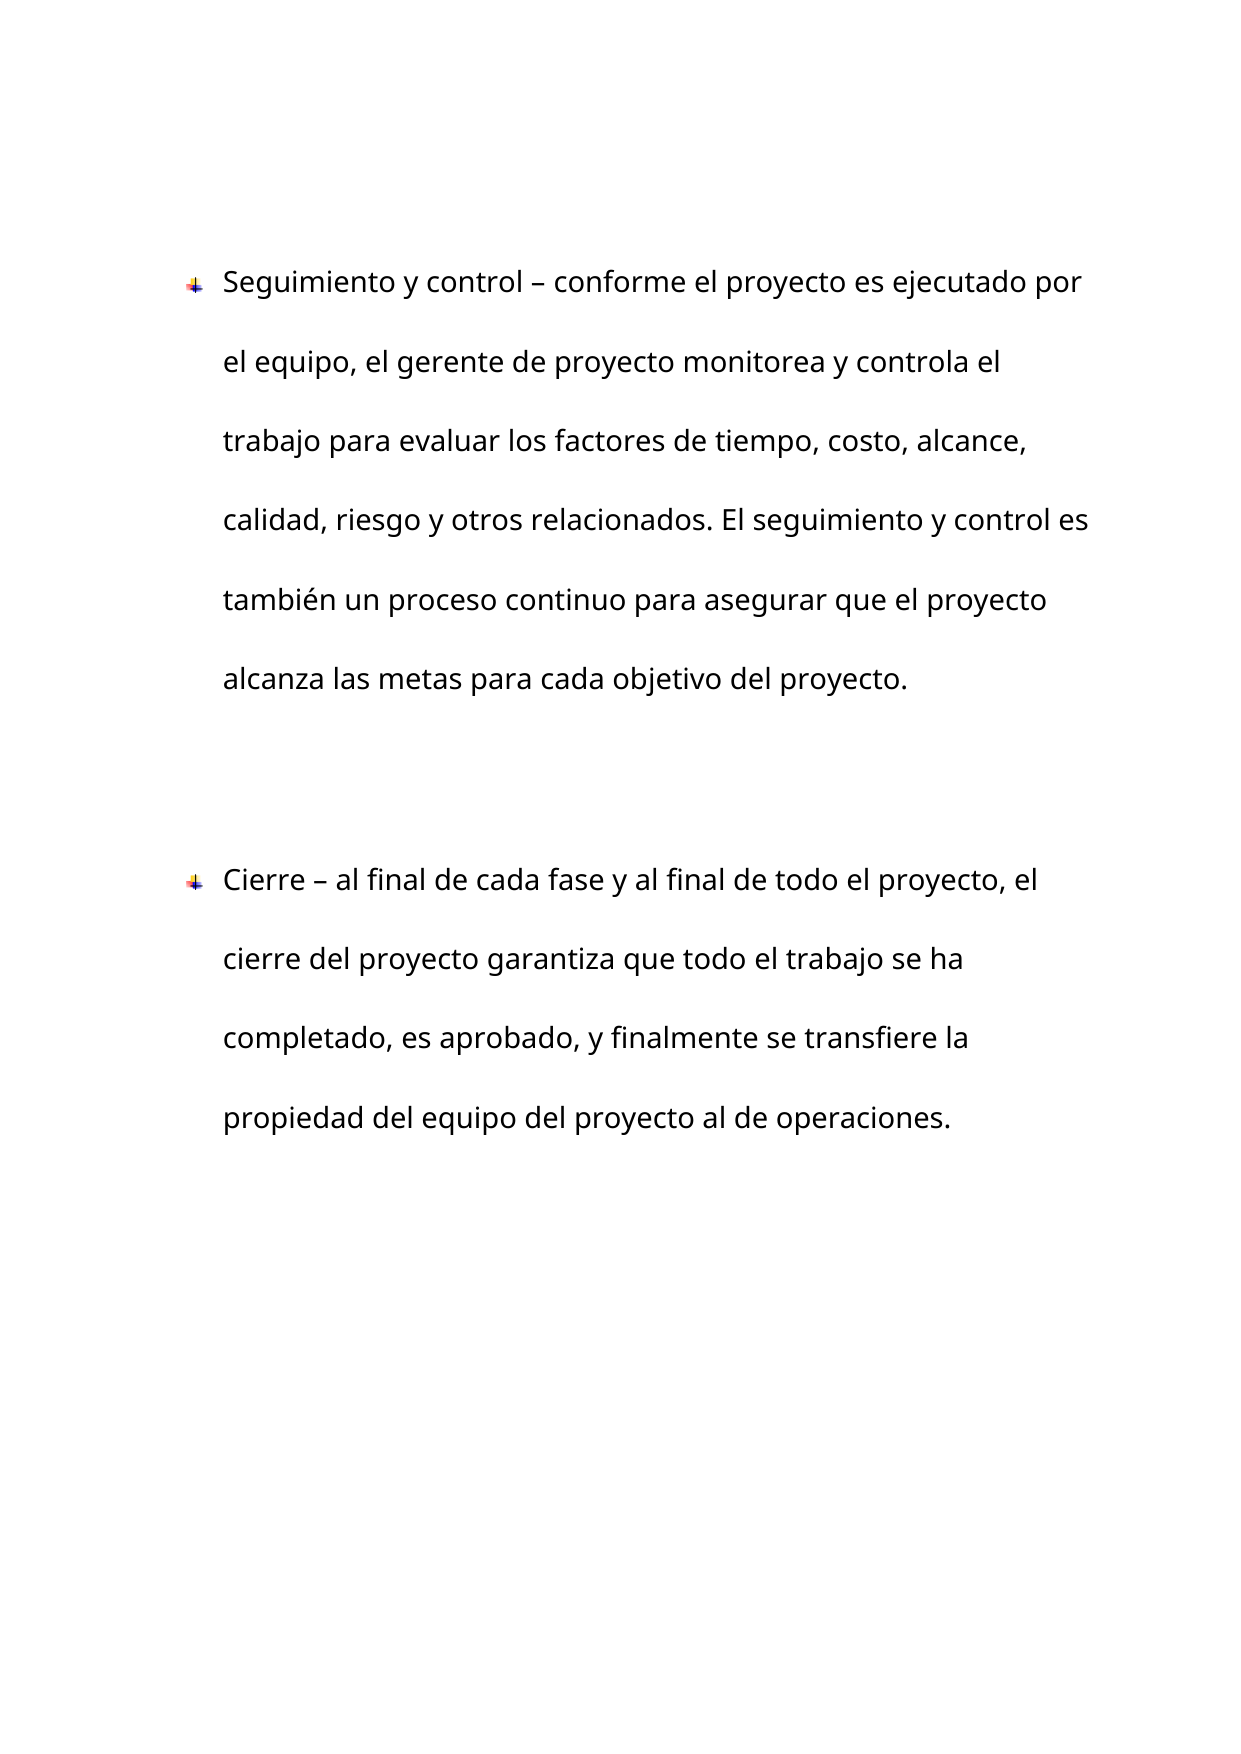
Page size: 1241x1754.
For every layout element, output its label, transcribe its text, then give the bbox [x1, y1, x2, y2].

list Seguimiento y control – conforme el proyecto es ejecutado por el equipo, el gerente de proyecto monitorea y controla el trabajo para evaluar los factores de tiempo, costo, alcance, calidad, riesgo y otros relacionados. El seguimiento y control es también un proceso continuo para asegurar que el proyecto alcanza las metas para cada objetivo del proyecto. [185, 261, 1092, 698]
picture [186, 873, 203, 890]
picture [186, 276, 203, 293]
list Cierre – al final de cada fase y al final de todo el proyecto, el cierre del proyecto garantiza que todo el trabajo se ha completado, es aprobado, y finalmente se transfiere la propiedad del equipo del proyecto al de operaciones. [185, 859, 1092, 1137]
